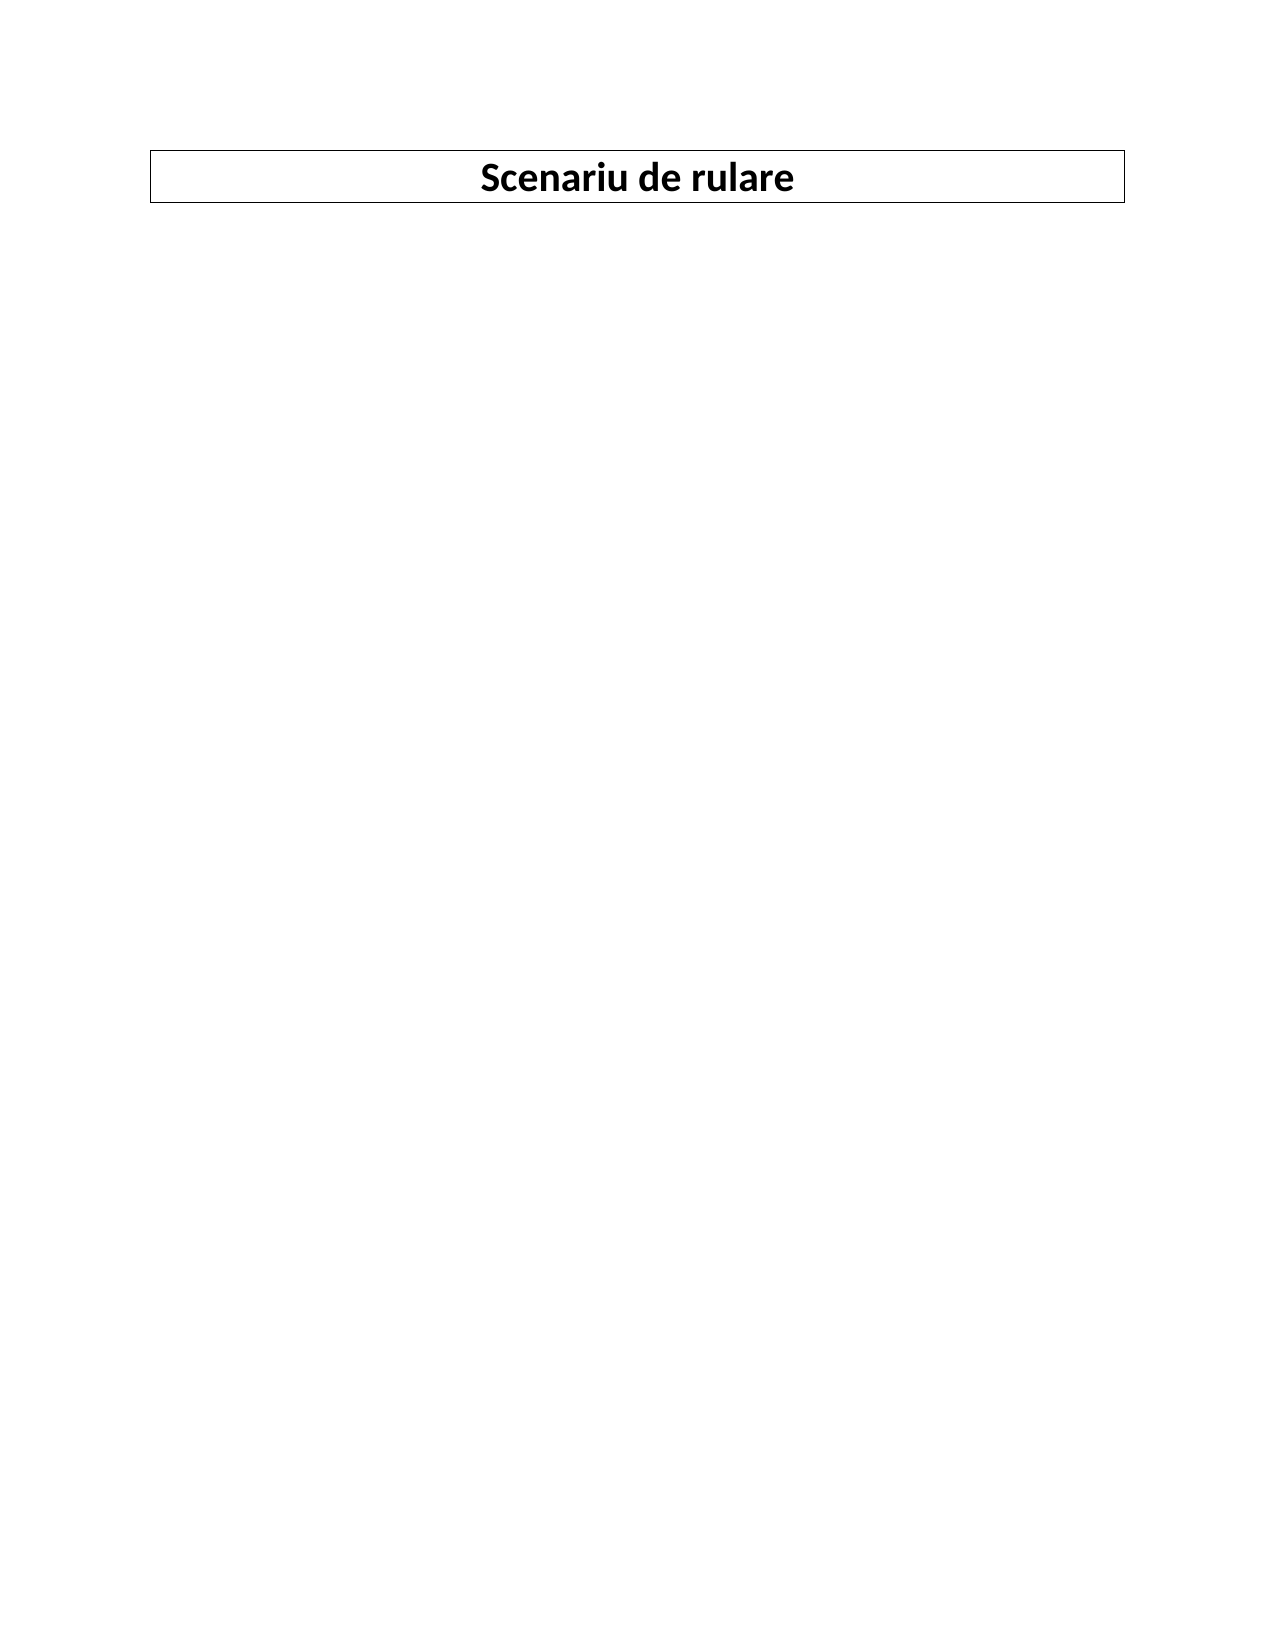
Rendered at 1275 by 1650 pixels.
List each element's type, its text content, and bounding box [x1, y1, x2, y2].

table_header Scenariu de rulare [151, 151, 1124, 202]
